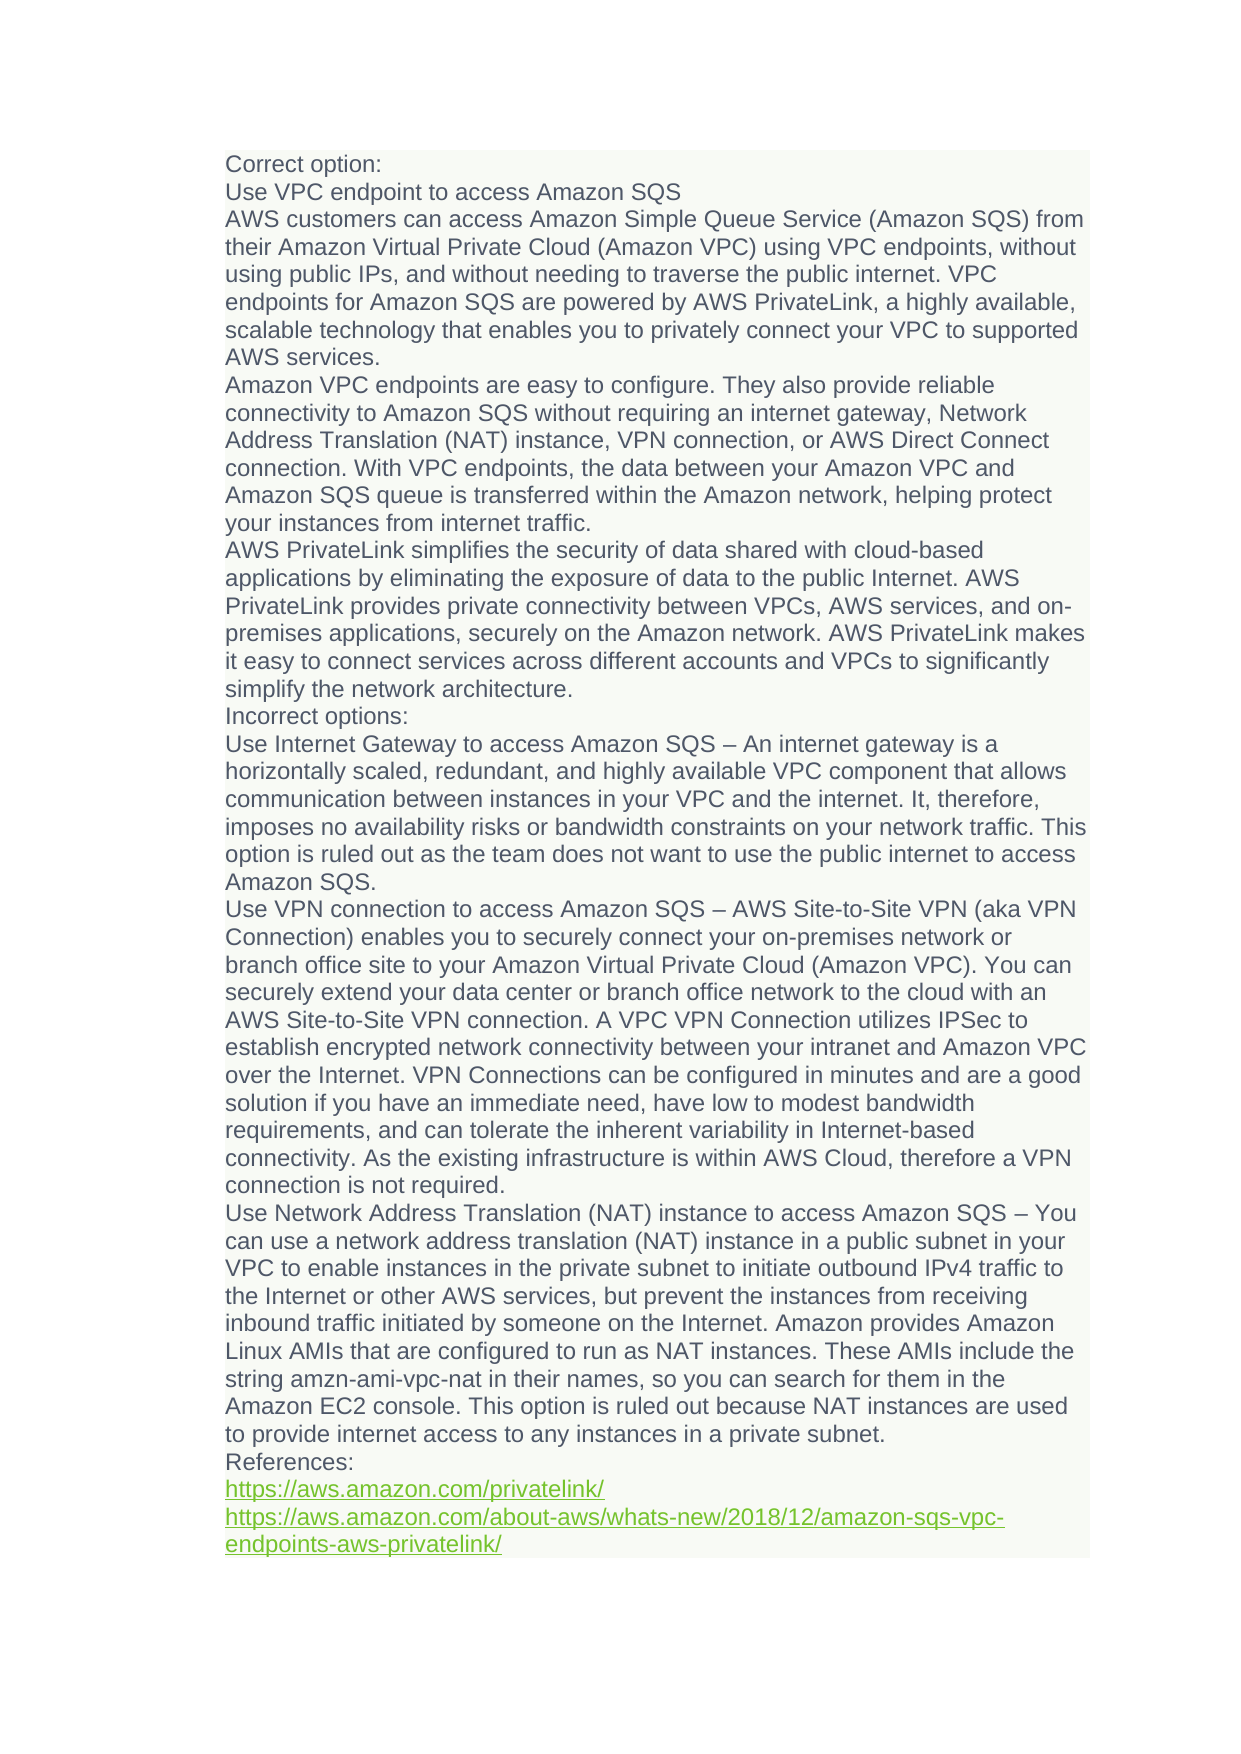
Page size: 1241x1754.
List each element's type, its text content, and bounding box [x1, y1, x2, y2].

text Correct option: Use VPC endpoint to access Amazon SQS AWS customers can access Amazon Simple Queue Service (Amazon SQS) from their Amazon Virtual Private Cloud (Amazon VPC) using VPC endpoints, without using public IPs, and without needing to traverse the public internet. VPC endpoints for Amazon SQS are powered by AWS PrivateLink, a highly available, scalable technology that enables you to privately connect your VPC to supported AWS services. Amazon VPC endpoints are easy to configure. They also provide reliable connectivity to Amazon SQS without requiring an internet gateway, Network Address Translation (NAT) instance, VPN connection, or AWS Direct Connect connection. With VPC endpoints, the data between your Amazon VPC and Amazon SQS queue is transferred within the Amazon network, helping protect your instances from internet traffic. AWS PrivateLink simplifies the security of data shared with cloud-based applications by eliminating the exposure of data to the public Internet. AWS PrivateLink provides private connectivity between VPCs, AWS services, and on-premises applications, securely on the Amazon network. AWS PrivateLink makes it easy to connect services across different accounts and VPCs to significantly simplify the network architecture. Incorrect options: Use Internet Gateway to access Amazon SQS – An internet gateway is a horizontally scaled, redundant, and highly available VPC component that allows communication between instances in your VPC and the internet. It, therefore, imposes no availability risks or bandwidth constraints on your network traffic. This option is ruled out as the team does not want to use the public internet to access Amazon SQS. Use VPN connection to access Amazon SQS – AWS Site-to-Site VPN (aka VPN Connection) enables you to securely connect your on-premises network or branch office site to your Amazon Virtual Private Cloud (Amazon VPC). You can securely extend your data center or branch office network to the cloud with an AWS Site-to-Site VPN connection. A VPC VPN Connection utilizes IPSec to establish encrypted network connectivity between your intranet and Amazon VPC over the Internet. VPN Connections can be configured in minutes and are a good solution if you have an immediate need, have low to modest bandwidth requirements, and can tolerate the inherent variability in Internet-based connectivity. As the existing infrastructure is within AWS Cloud, therefore a VPN connection is not required. Use Network Address Translation (NAT) instance to access Amazon SQS – You can use a network address translation (NAT) instance in a public subnet in your VPC to enable instances in the private subnet to initiate outbound IPv4 traffic to the Internet or other AWS services, but prevent the instances from receiving inbound traffic initiated by someone on the Internet. Amazon provides Amazon Linux AMIs that are configured to run as NAT instances. These AMIs include the string amzn-ami-vpc-nat in their names, so you can search for them in the Amazon EC2 console. This option is ruled out because NAT instances are used to provide internet access to any instances in a private subnet. References: https://aws.amazon.com/privatelink/ https://aws.amazon.com/about-aws/whats-new/2018/12/amazon-sqs-vpc-endpoints-aws-privatelink/ [225, 150, 1090, 1558]
